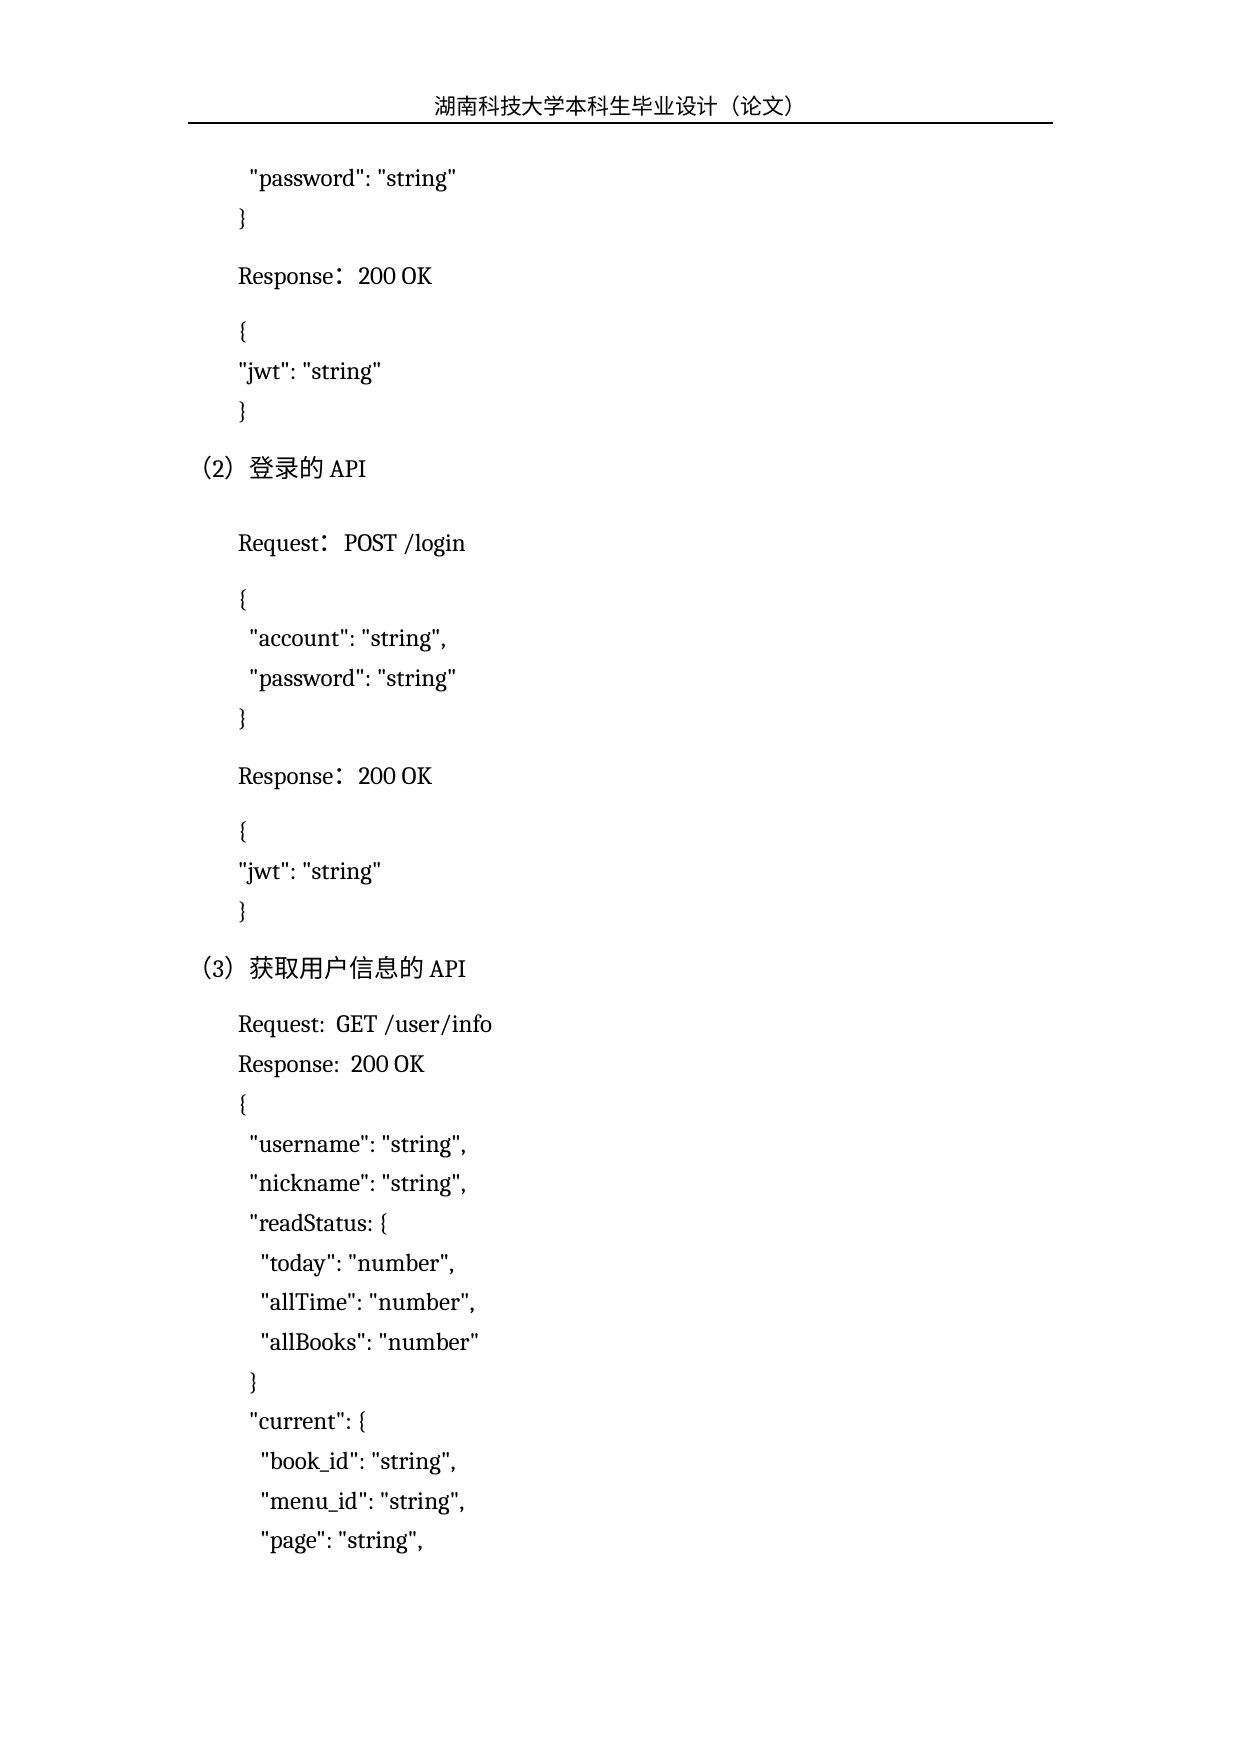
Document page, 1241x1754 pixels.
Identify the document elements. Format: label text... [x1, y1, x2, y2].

text "current": { [187, 1405, 1053, 1438]
text （2）登录的API [187, 434, 1053, 499]
text Response：200 OK [187, 241, 1053, 306]
text "readStatus: { [187, 1207, 1053, 1239]
text { [187, 815, 1053, 848]
text "book_id": "string", [187, 1445, 1053, 1478]
text "page": "string", [187, 1524, 1053, 1557]
text （3）获取用户信息的API [187, 934, 1053, 999]
text Request: GET /user/info [187, 1008, 1053, 1041]
text } [187, 395, 1053, 427]
text "nickname": "string", [187, 1167, 1053, 1200]
text { [187, 315, 1053, 348]
text "password": "string" [187, 662, 1053, 694]
text { [187, 583, 1053, 615]
text Response: 200 OK [187, 1048, 1053, 1081]
text "today": "number", [187, 1247, 1053, 1279]
text "jwt": "string" [187, 855, 1053, 888]
text } [187, 702, 1053, 734]
text Request：POST /login [187, 508, 1053, 573]
text "allBooks": "number" [187, 1326, 1053, 1358]
text } [187, 1366, 1053, 1398]
text Response：200 OK [187, 741, 1053, 806]
text "menu_id": "string", [187, 1485, 1053, 1517]
text "jwt": "string" [187, 355, 1053, 388]
text "allTime": "number", [187, 1286, 1053, 1319]
text "account": "string", [187, 622, 1053, 655]
text { [187, 1088, 1053, 1120]
text } [187, 202, 1053, 234]
text "password": "string" [187, 162, 1053, 194]
text "username": "string", [187, 1128, 1053, 1160]
text } [187, 895, 1053, 927]
